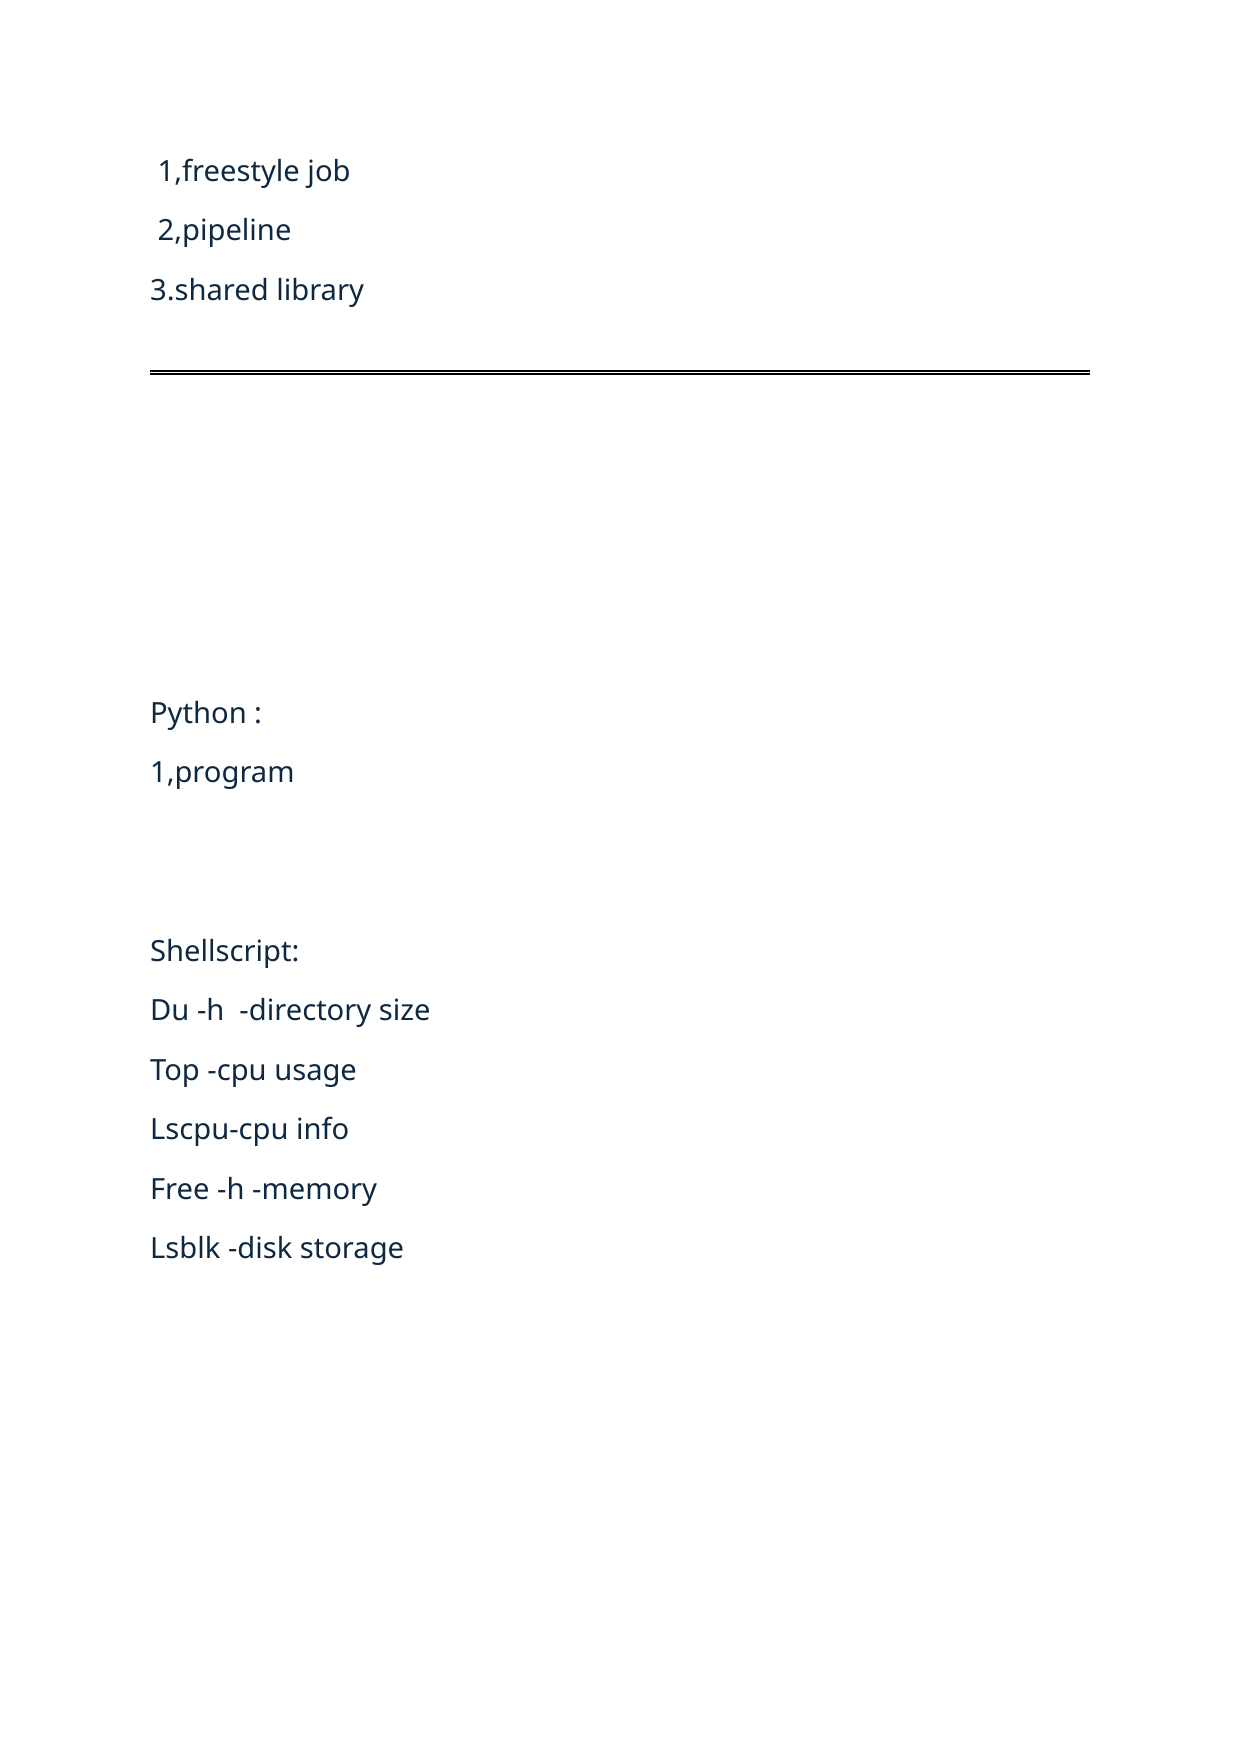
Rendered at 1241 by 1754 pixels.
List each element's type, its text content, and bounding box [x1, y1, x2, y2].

text Shellscript: [150, 930, 1090, 970]
text Free -h -memory [150, 1168, 1090, 1208]
text 3.shared library [150, 269, 1090, 309]
text 1,program [150, 752, 1090, 791]
text Lscpu-cpu info [150, 1108, 1090, 1148]
text Lsblk -disk storage [150, 1227, 1090, 1267]
text 1,freestyle job [150, 150, 1090, 190]
text Python : [150, 692, 1090, 732]
text 2,pipeline [150, 209, 1090, 249]
text Top -cpu usage [150, 1049, 1090, 1089]
text Du -h -directory size [150, 989, 1090, 1029]
